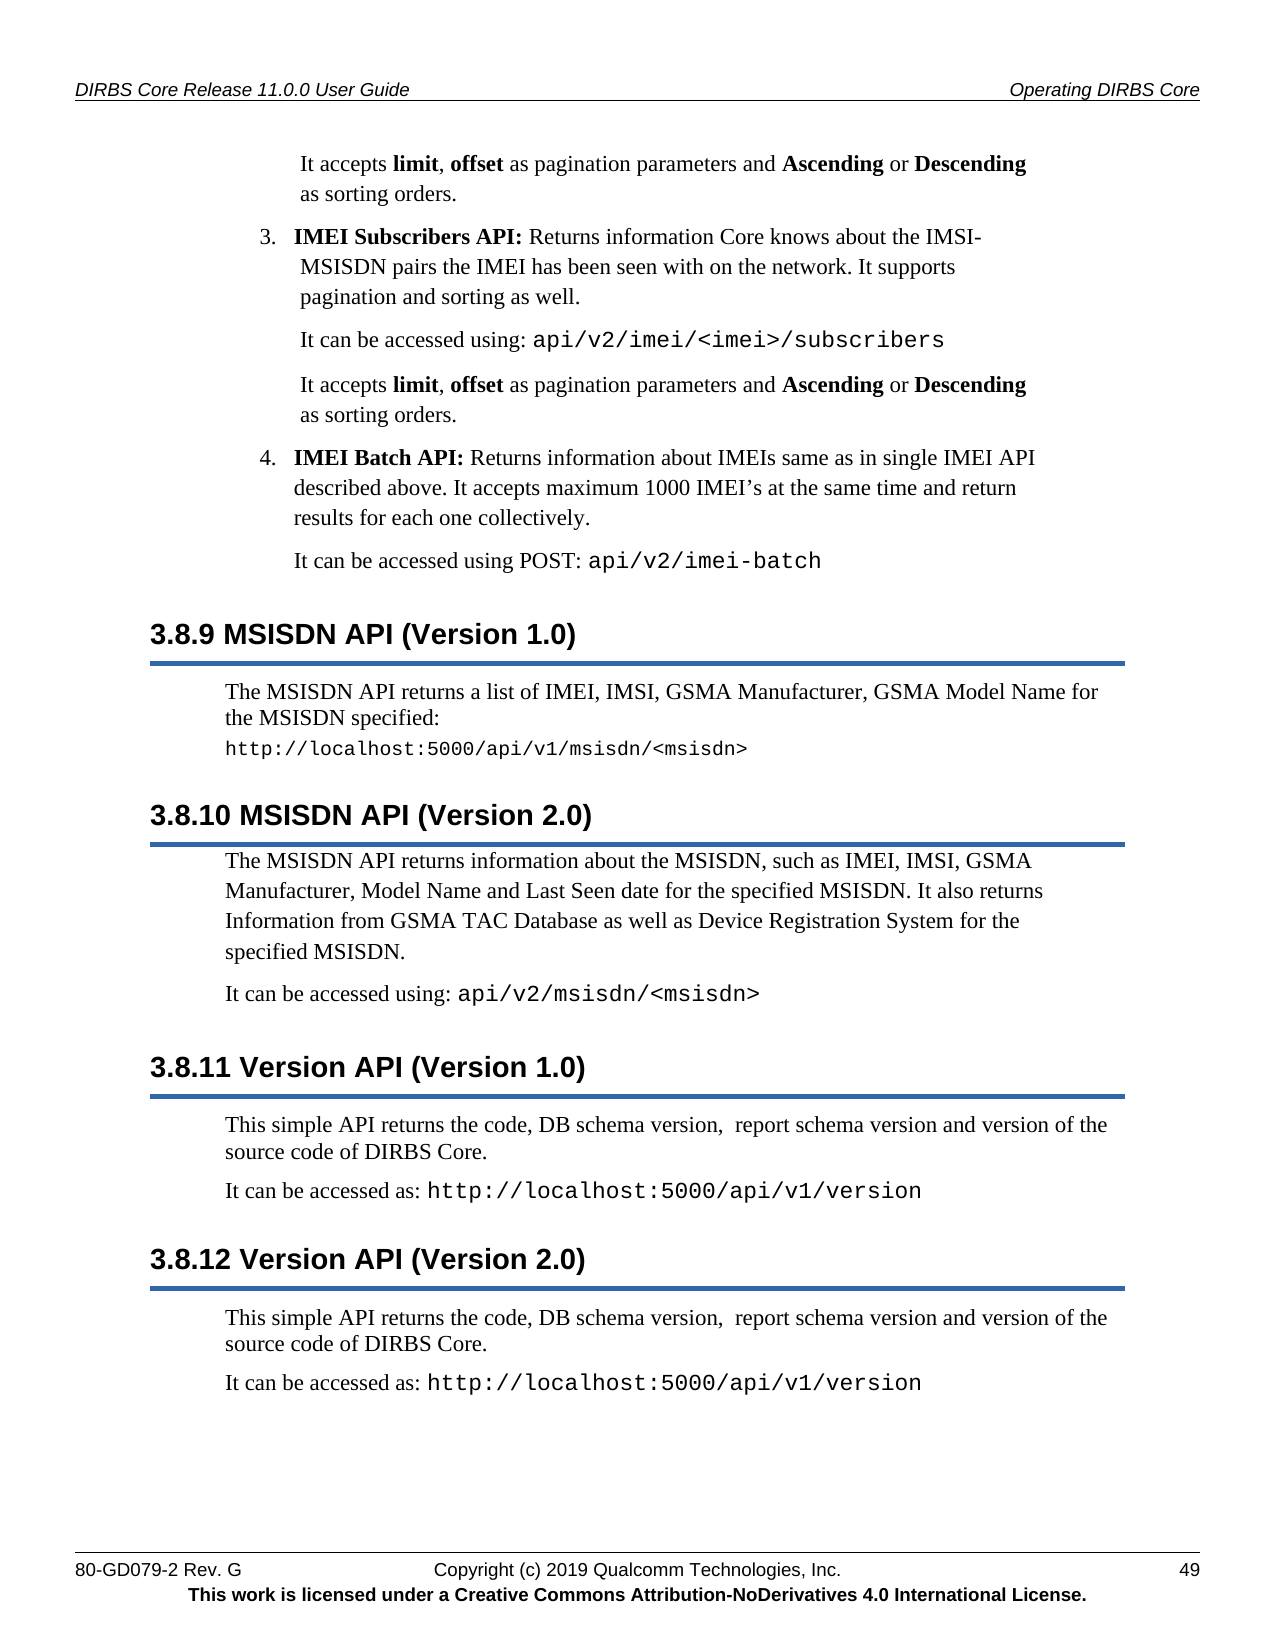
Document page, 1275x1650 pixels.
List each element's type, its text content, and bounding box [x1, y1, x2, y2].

text It can be accessed as: http://localhost:5000/api/v1/version [225, 1177, 1125, 1205]
text 3. IMEI Subscribers API: Returns information Core knows about the IMSI- MSISDN pairs the IMEI has been seen with on the network. It supports pagination and sorting as well. [150, 223, 1125, 310]
text It accepts limit, offset as pagination parameters and Ascending or Descending as sorting orders. [150, 371, 1125, 427]
text This simple API returns the code, DB schema version, report schema version and version of the source code of DIRBS Core. [225, 1303, 1125, 1356]
subtitle MSISDN API (Version 2.0) [150, 798, 1125, 842]
text 4. IMEI Batch API: Returns information about IMEIs same as in single IMEI API described above. It accepts maximum 1000 IMEI’s at the same time and return results for each one collectively. [150, 444, 1125, 531]
text It can be accessed using POST: api/v2/imei-batch [150, 547, 1125, 575]
text It accepts limit, offset as pagination parameters and Ascending or Descending as sorting orders. [150, 150, 1125, 207]
text It can be accessed using: api/v2/msisdn/<msisdn> [150, 980, 1125, 1009]
text It can be accessed using: api/v2/imei/<imei>/subscribers [150, 326, 1125, 354]
text The MSISDN API returns a list of IMEI, IMSI, GSMA Manufacturer, GSMA Model Name for the MSISDN specified: [225, 678, 1125, 731]
text The MSISDN API returns information about the MSISDN, such as IMEI, IMSI, GSMA Manufacturer, Model Name and Last Seen date for the specified MSISDN. It also returns Information from GSMA TAC Database as well as Device Registration System for the specified MSISDN. [150, 847, 1125, 964]
text http://localhost:5000/api/v1/msisdn/<msisdn> [225, 735, 1125, 761]
text It can be accessed as: http://localhost:5000/api/v1/version [225, 1369, 1125, 1397]
subtitle Version API (Version 1.0) [150, 1050, 1125, 1094]
subtitle MSISDN API (Version 1.0) [150, 617, 1125, 661]
subtitle Version API (Version 2.0) [150, 1242, 1125, 1286]
text This simple API returns the code, DB schema version, report schema version and version of the source code of DIRBS Core. [225, 1111, 1125, 1164]
